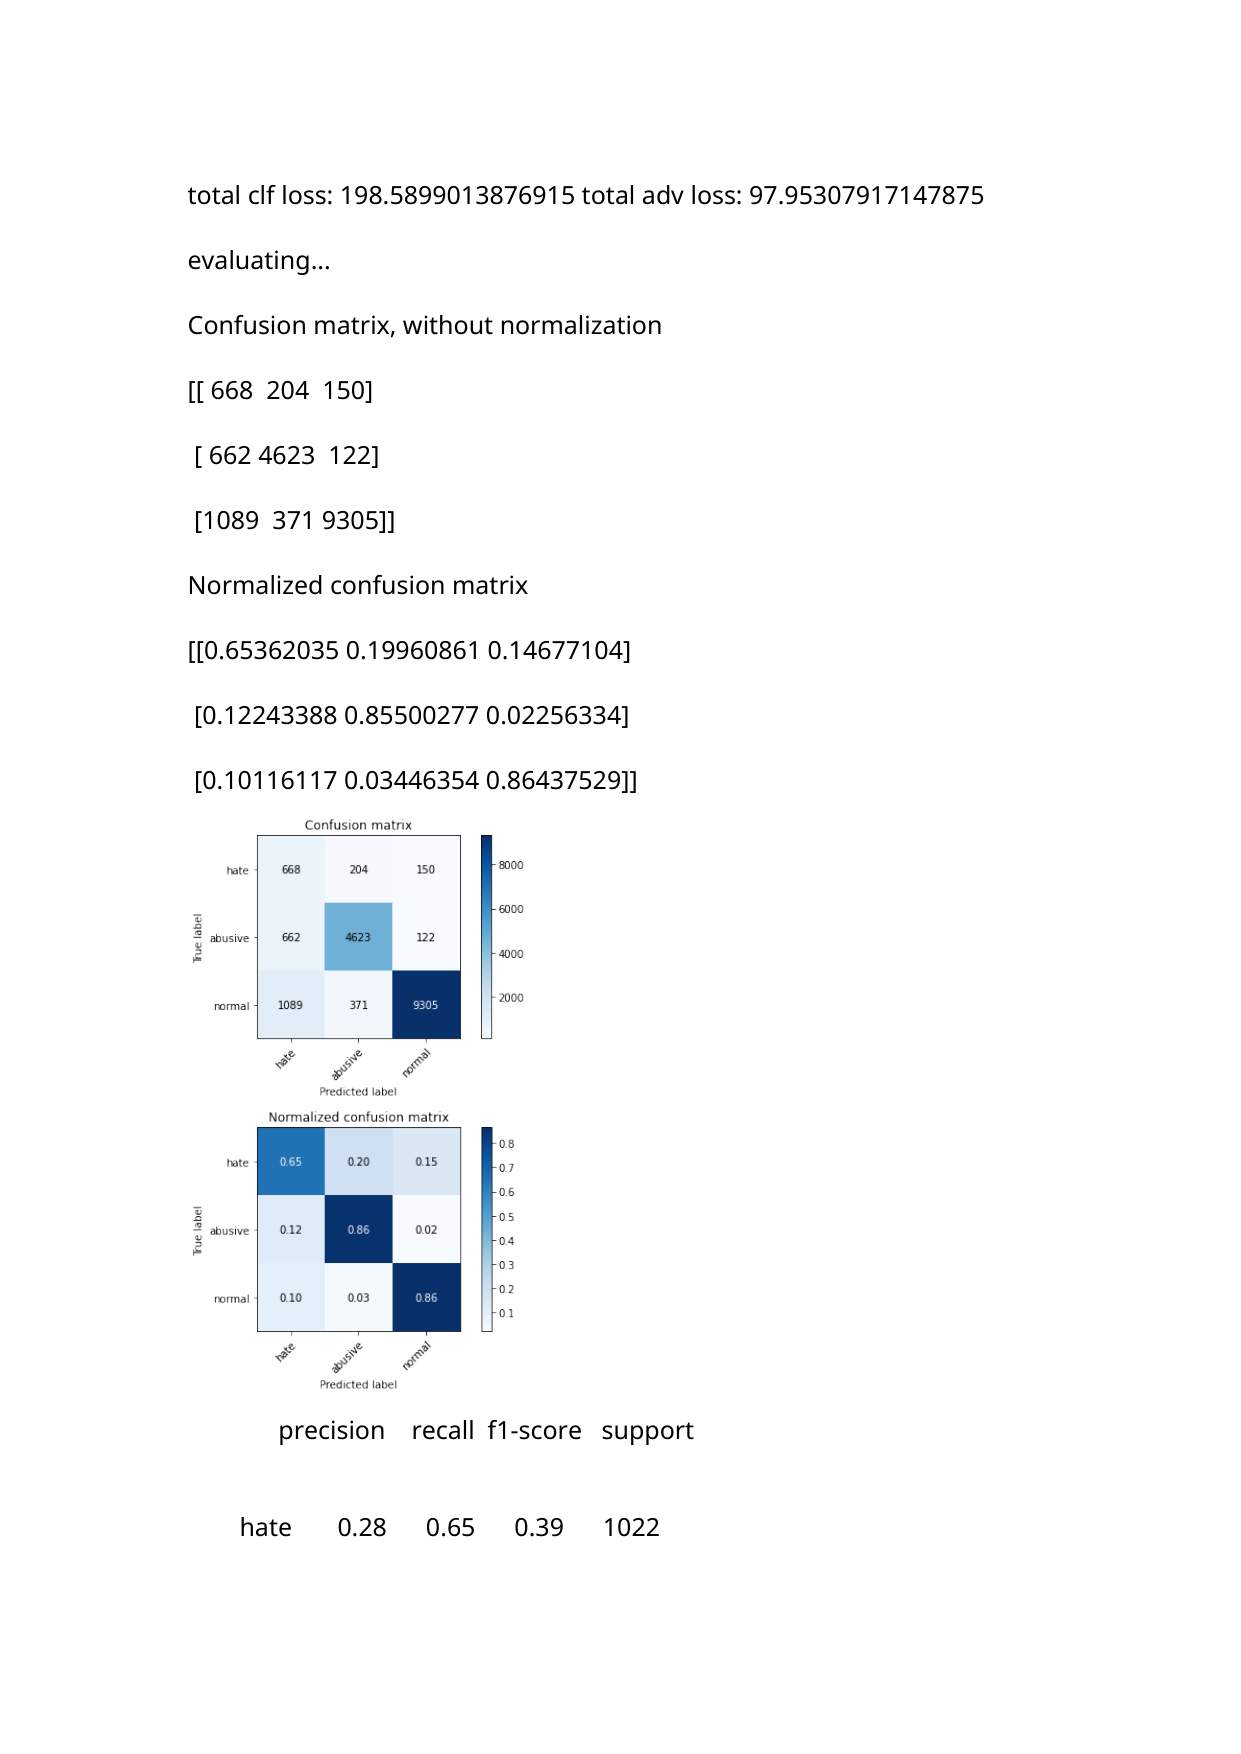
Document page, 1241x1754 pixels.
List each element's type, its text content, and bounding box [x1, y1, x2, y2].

text [0.12243388 0.85500277 0.02256334] [187, 682, 1053, 747]
text precision recall f1-score support [187, 1397, 1053, 1462]
text [[0.65362035 0.19960861 0.14677104] [187, 617, 1053, 682]
picture [187, 812, 532, 1104]
text Normalized confusion matrix [187, 552, 1053, 617]
picture [187, 1105, 522, 1397]
text [0.10116117 0.03446354 0.86437529]] [187, 747, 1053, 812]
text evaluating... [187, 227, 1053, 292]
text hate 0.28 0.65 0.39 1022 [187, 1494, 1053, 1559]
text [[ 668 204 150] [187, 357, 1053, 422]
text Confusion matrix, without normalization [187, 292, 1053, 357]
text [ 662 4623 122] [187, 422, 1053, 487]
text total clf loss: 198.5899013876915 total adv loss: 97.95307917147875 [187, 162, 1053, 227]
text [1089 371 9305]] [187, 487, 1053, 552]
